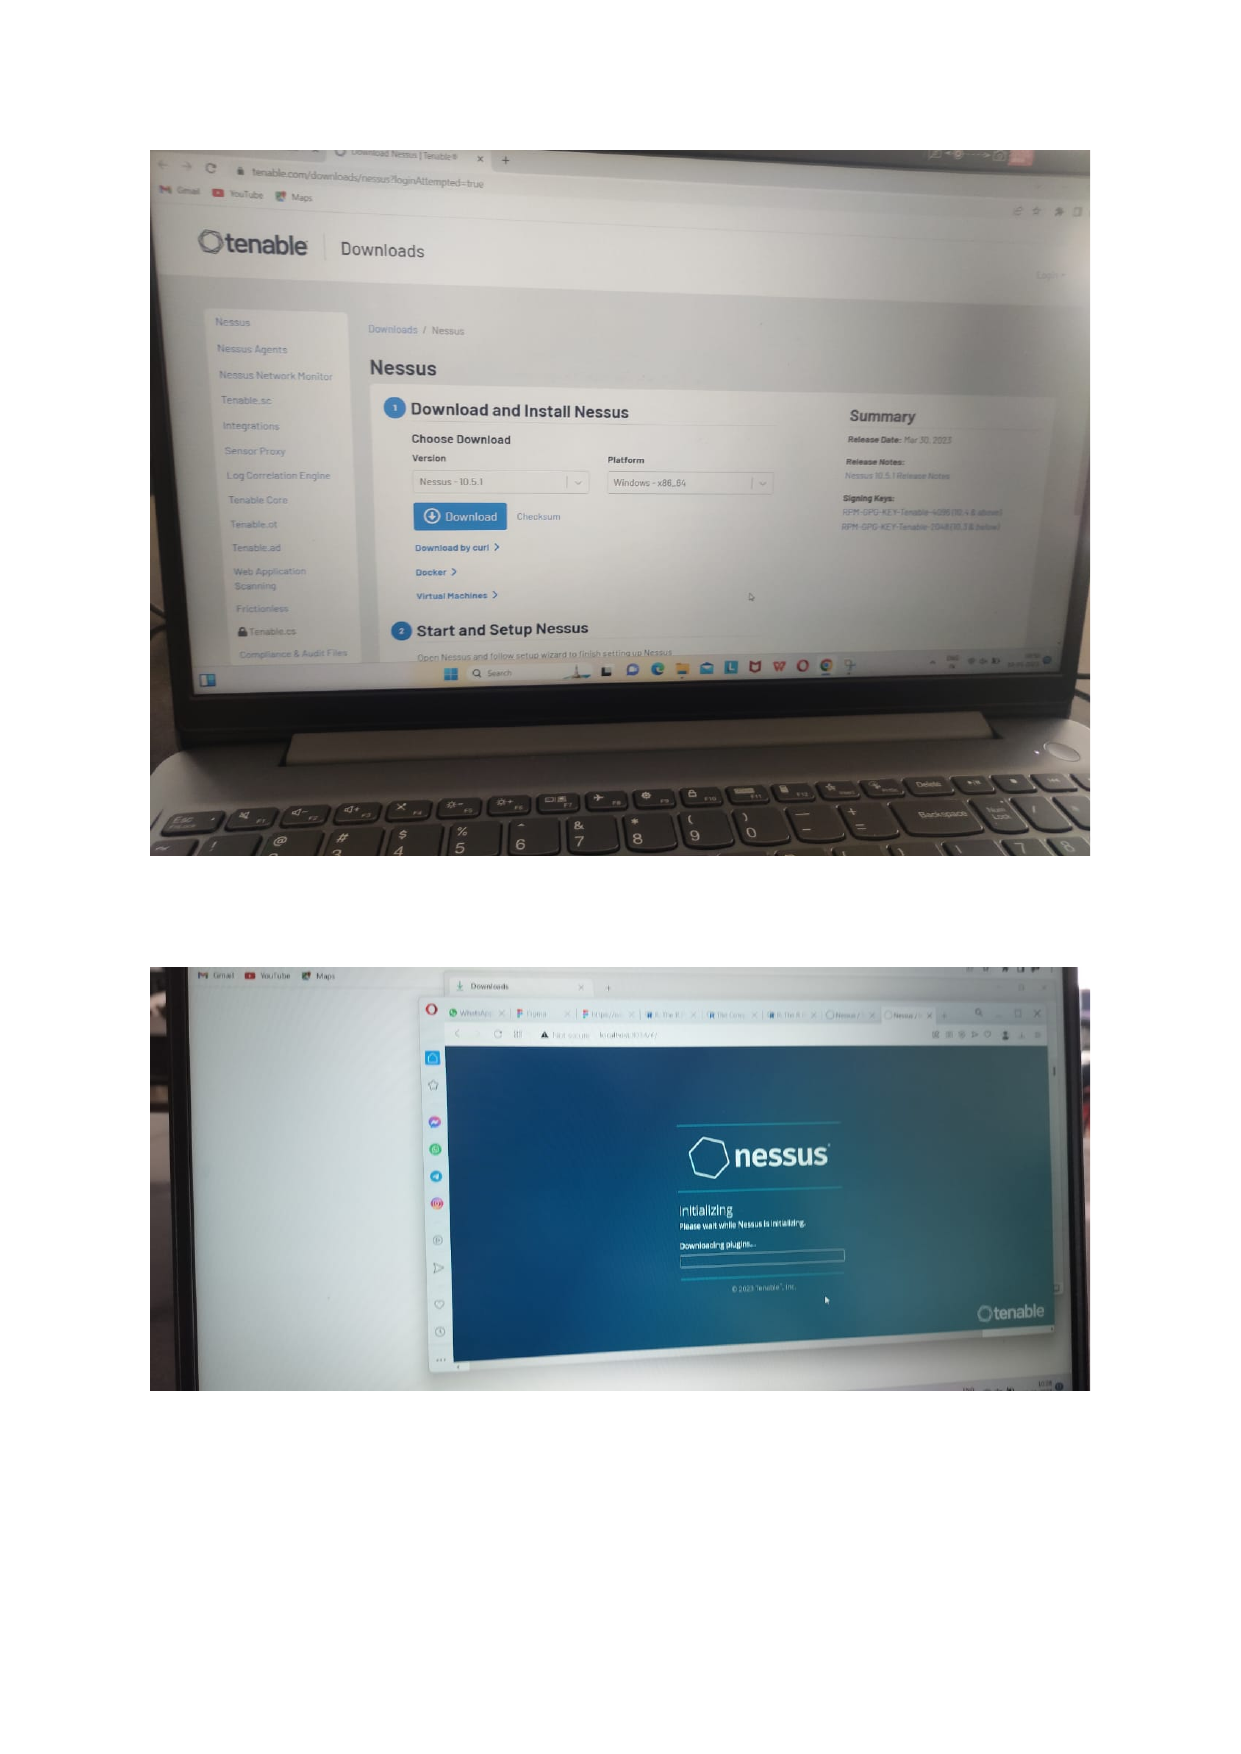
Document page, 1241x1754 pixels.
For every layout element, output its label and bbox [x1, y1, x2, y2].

picture [150, 150, 1091, 856]
picture [150, 967, 1091, 1391]
